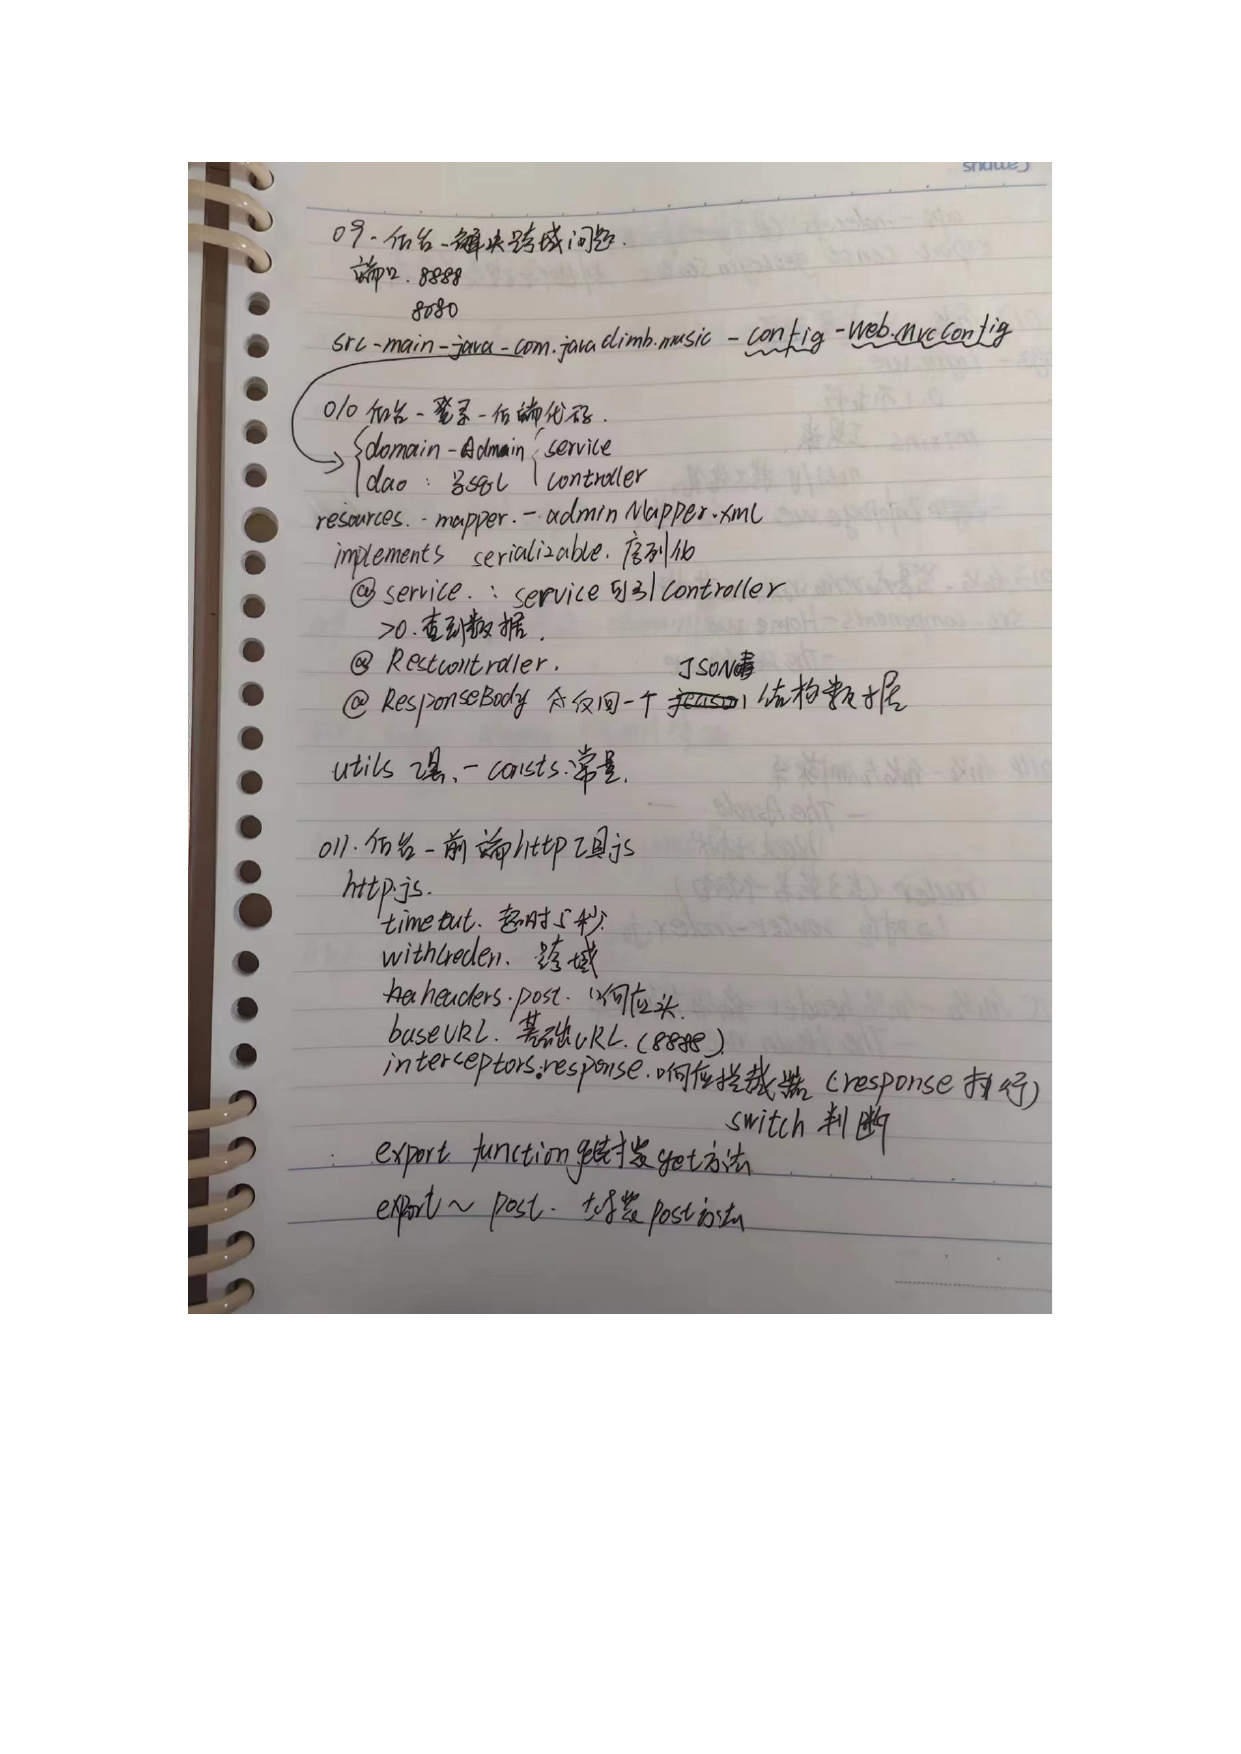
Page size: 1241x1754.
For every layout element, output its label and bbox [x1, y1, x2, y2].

picture [188, 162, 1053, 1314]
